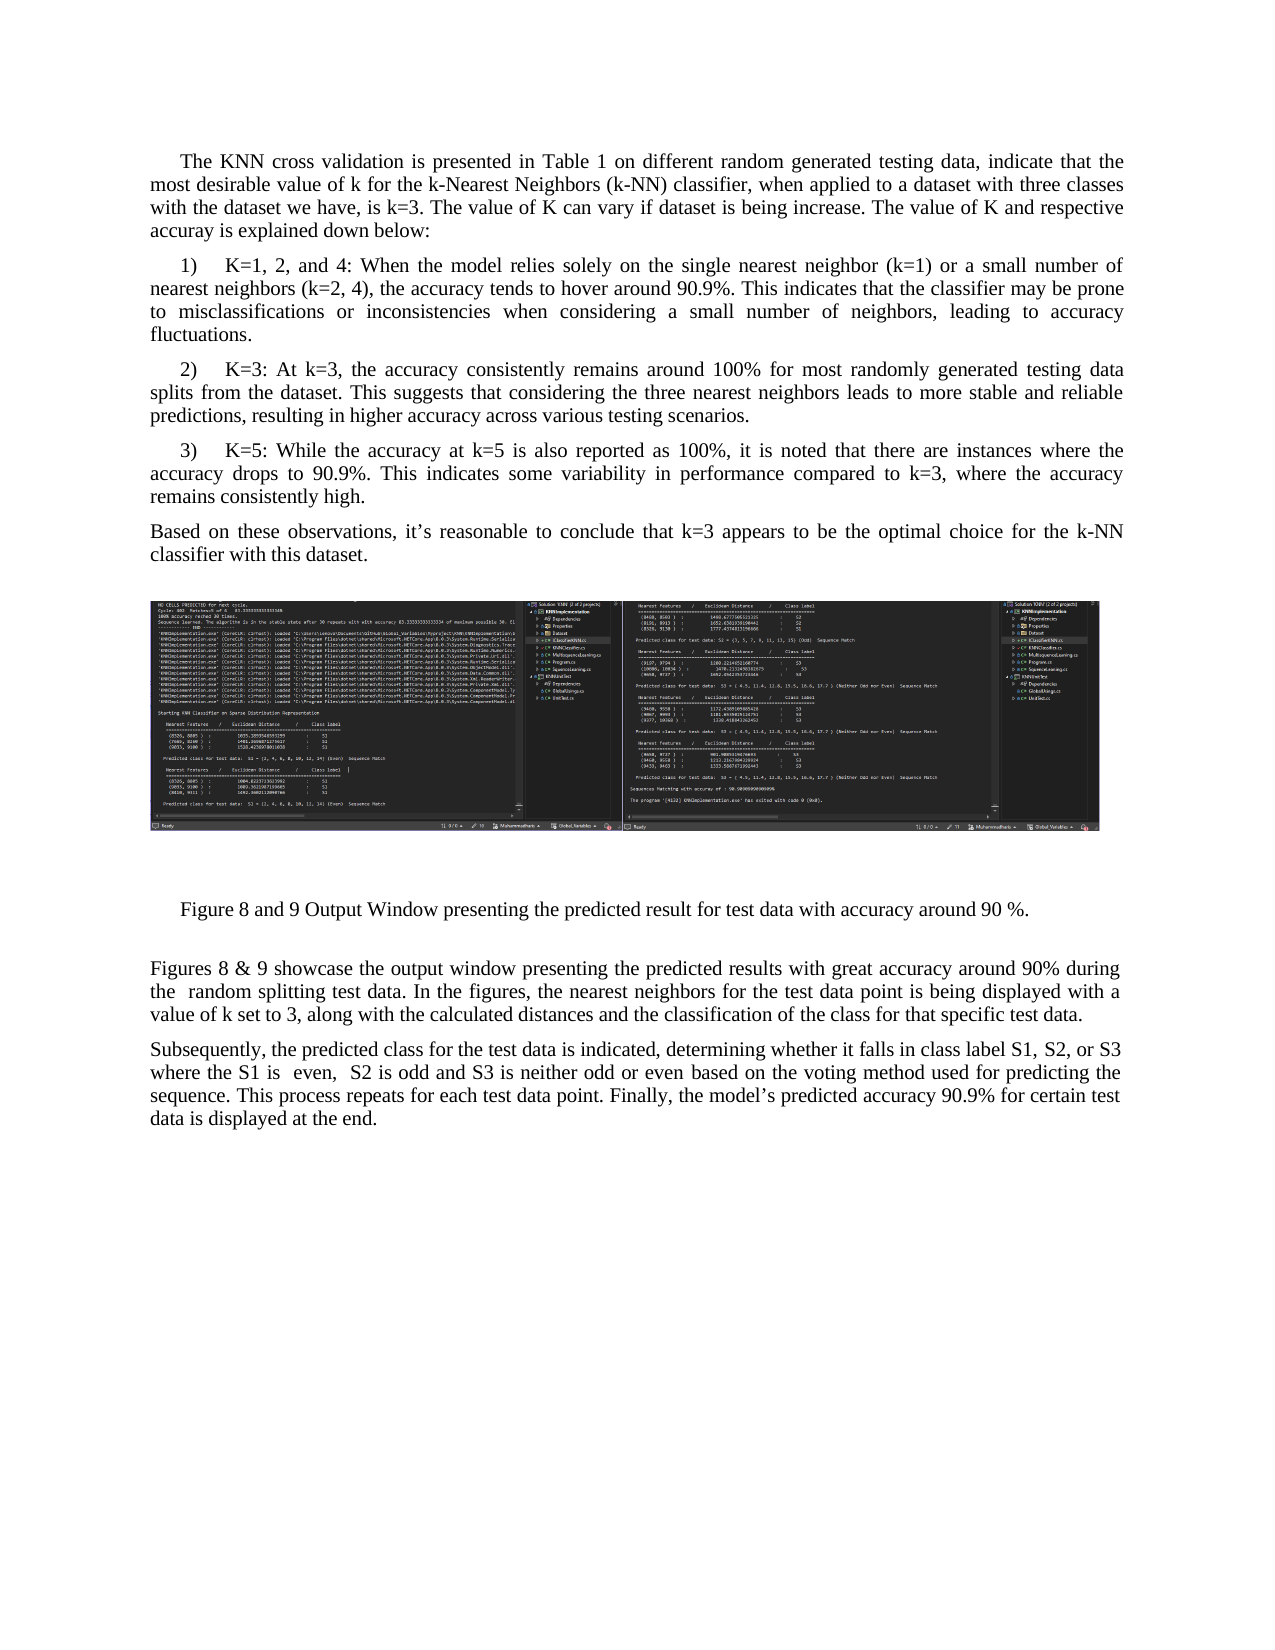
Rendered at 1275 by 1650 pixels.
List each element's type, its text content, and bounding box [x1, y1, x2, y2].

text Figure 8 and 9 Output Window presenting the predicted result for test data with accuracy around 90 %. [150, 898, 1125, 921]
text Subsequently, the predicted class for the test data is indicated, determining whether it falls in class label S1, S2, or S3 where the S1 is even, S2 is odd and S3 is neither odd or even based on the voting method used for predicting the sequence. This process repeats for each test data point. Finally, the model’s predicted accuracy 90.9% for certain test data is displayed at the end. [150, 1038, 1121, 1130]
text Figures 8 & 9 showcase the output window presenting the predicted results with great accuracy around 90% during the random splitting test data. In the figures, the nearest neighbors for the test data point is being displayed with a value of k set to 3, along with the calculated distances and the classification of the class for that specific test data. [150, 957, 1121, 1026]
text 2) K=3: At k=3, the accuracy consistently remains around 100% for most randomly generated testing data splits from the dataset. This suggests that considering the three nearest neighbors leads to more stable and reliable predictions, resulting in higher accuracy across various testing scenarios. [150, 358, 1125, 427]
text The KNN cross validation is presented in Table 1 on different random generated testing data, indicate that the most desirable value of k for the k-Nearest Neighbors (k-NN) classifier, when applied to a dataset with three classes with the dataset we have, is k=3. The value of K can vary if dataset is being increase. The value of K and respective accuray is explained down below: [150, 150, 1125, 242]
text Based on these observations, it’s reasonable to conclude that k=3 appears to be the optimal choice for the k-NN classifier with this dataset. [150, 520, 1125, 566]
text 3) K=5: While the accuracy at k=5 is also reported as 100%, it is noted that there are instances where the accuracy drops to 90.9%. This indicates some variability in performance compared to k=3, where the accuracy remains consistently high. [150, 439, 1125, 508]
picture [150, 601, 1100, 831]
text 1) K=1, 2, and 4: When the model relies solely on the single nearest neighbor (k=1) or a small number of nearest neighbors (k=2, 4), the accuracy tends to hover around 90.9%. This indicates that the classifier may be prone to misclassifications or inconsistencies when considering a small number of neighbors, leading to accuracy fluctuations. [150, 254, 1125, 346]
